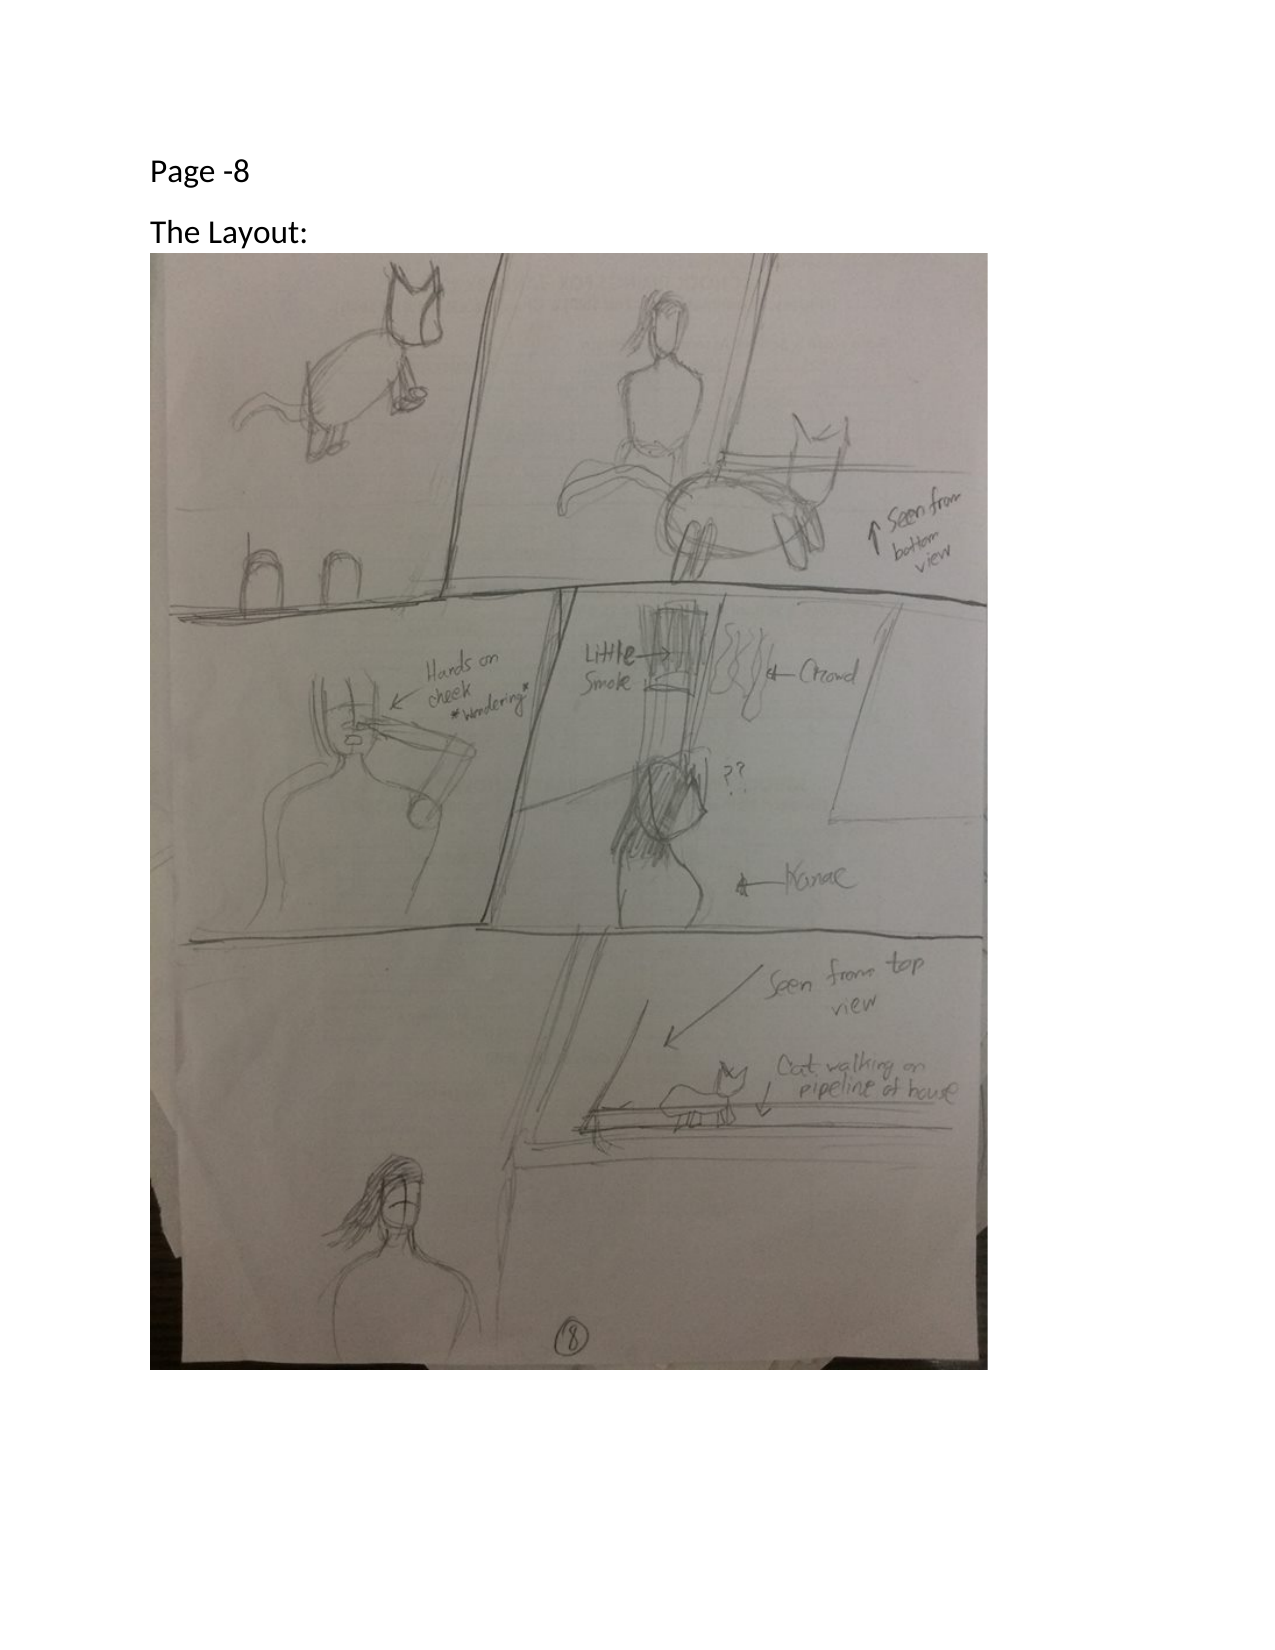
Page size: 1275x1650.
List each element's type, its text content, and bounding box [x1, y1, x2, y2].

text Page -8 [150, 150, 1125, 191]
picture [150, 253, 988, 1370]
